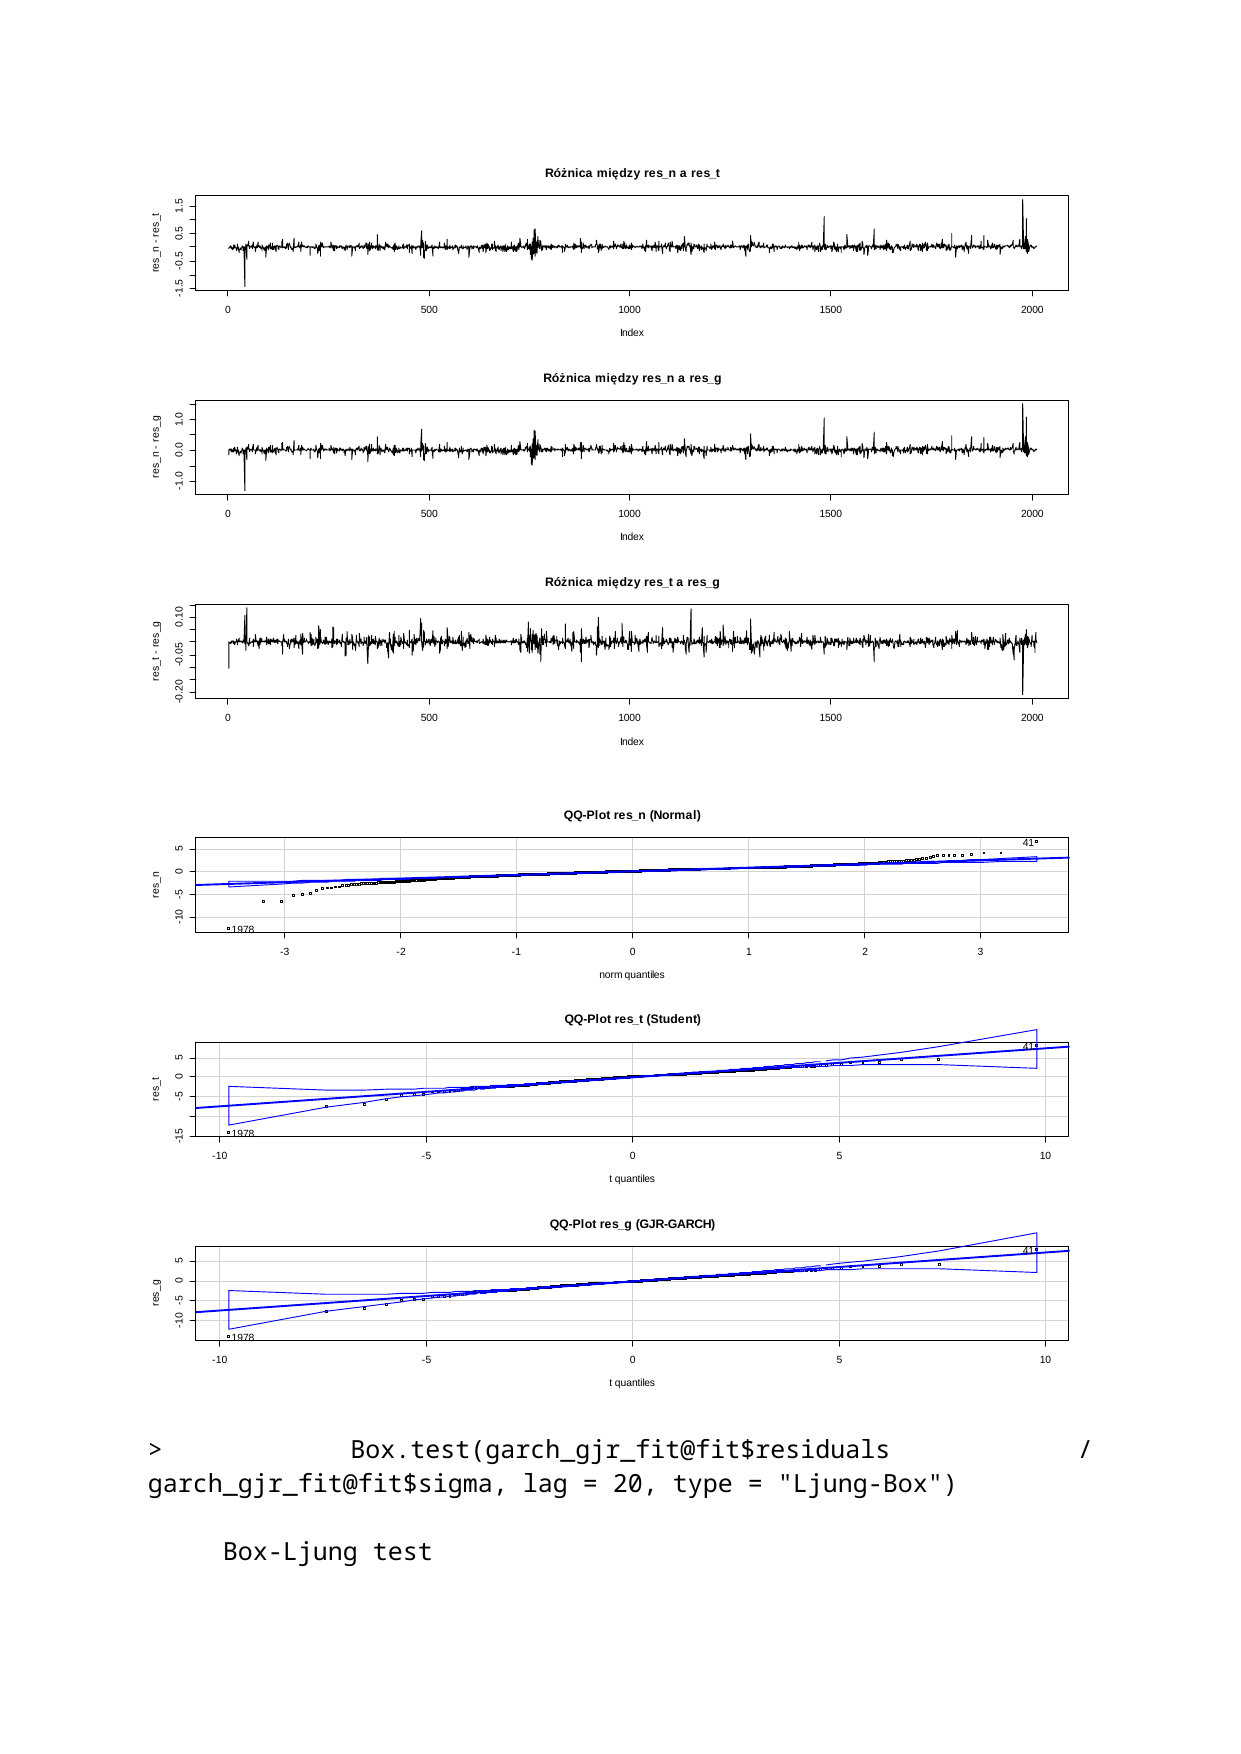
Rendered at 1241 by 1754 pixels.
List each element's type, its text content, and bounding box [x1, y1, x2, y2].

text Box-Ljung test [148, 1534, 1093, 1568]
text > Box.test(garch_gjr_fit@fit$residuals / garch_gjr_fit@fit$sigma, lag = 20, type = "Ljung-Box") [148, 1432, 1093, 1500]
